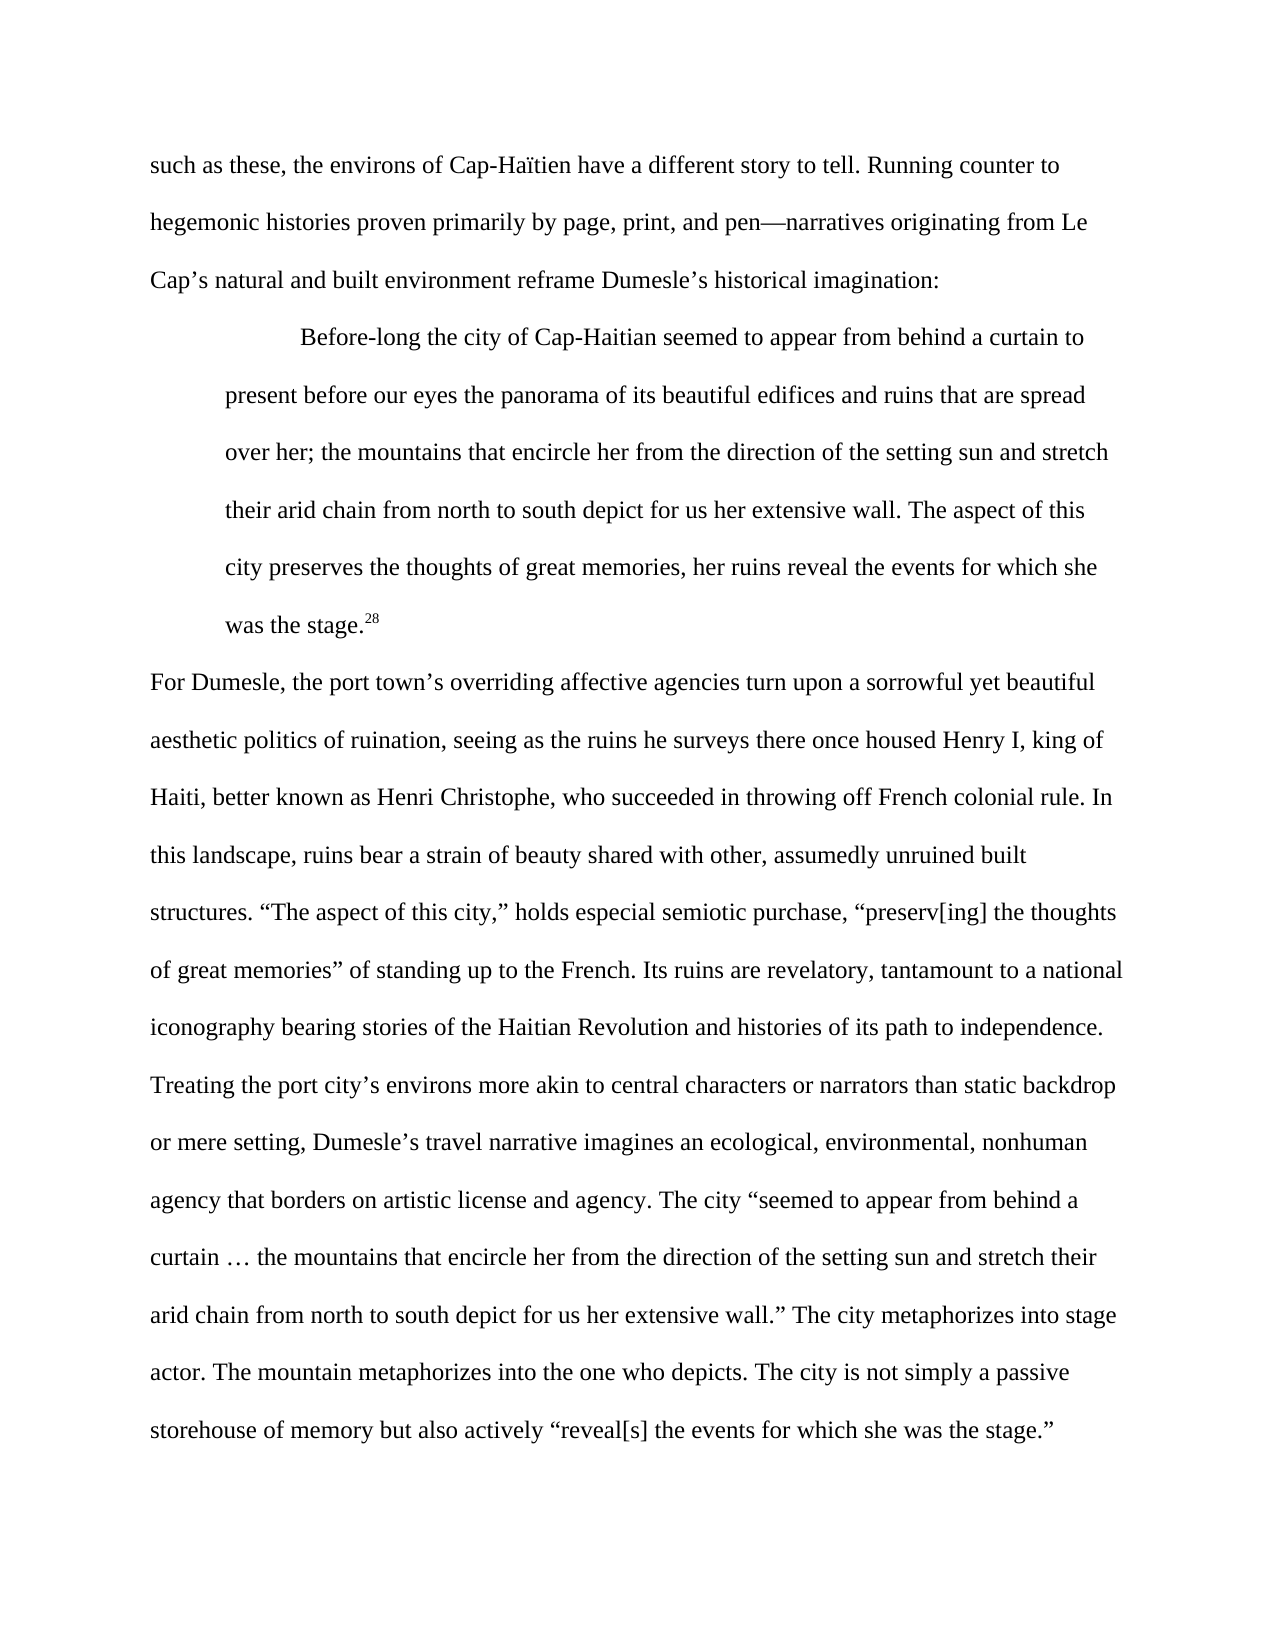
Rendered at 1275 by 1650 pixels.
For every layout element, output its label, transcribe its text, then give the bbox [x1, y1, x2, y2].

text Before-long the city of Cap-Haitian seemed to appear from behind a curtain to present before our eyes the panorama of its beautiful edifices and ruins that are spread over her; the mountains that encircle her from the direction of the setting sun and stretch their arid chain from north to south depict for us her extensive wall. The aspect of this city preserves the thoughts of great memories, her ruins reveal the events for which she was the stage. [225, 322, 1125, 639]
